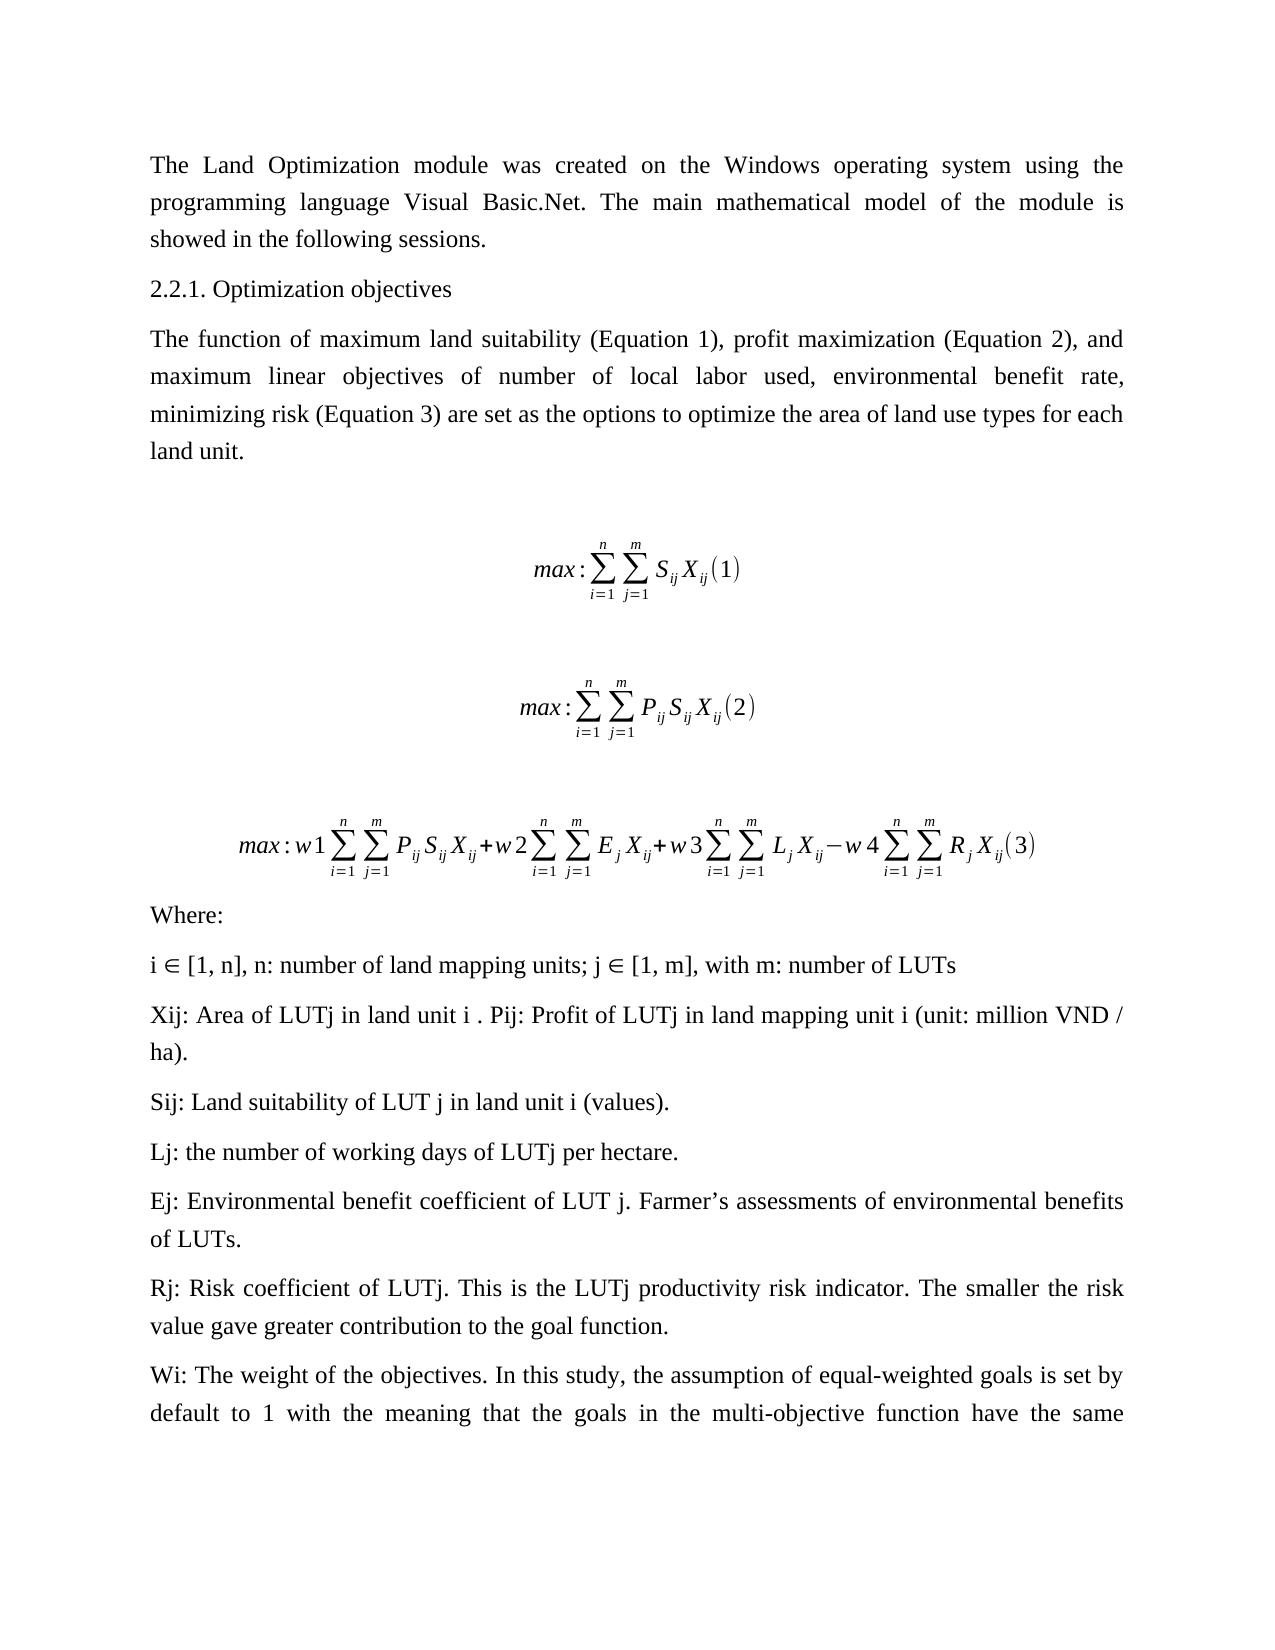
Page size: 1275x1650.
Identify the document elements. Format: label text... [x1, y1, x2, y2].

text Ej: Environmental benefit coefficient of LUT j. Farmer’s assessments of environmental benefits of LUTs. [150, 1186, 1125, 1252]
text Xij: Area of LUTj in land unit i . Pij: Profit of LUTj in land mapping unit i (unit: million VND / ha). [150, 1000, 1125, 1066]
text Rj: Risk coefficient of LUTj. This is the LUTj productivity risk indicator. The smaller the risk value gave greater contribution to the goal function. [150, 1273, 1125, 1339]
text Lj: the number of working days of LUTj per hectare. [150, 1137, 1125, 1165]
text The function of maximum land suitability (Equation 1), profit maximization (Equation 2), and maximum linear objectives of number of local labor used, environmental benefit rate, minimizing risk (Equation 3) are set as the options to optimize the area of land use types for each land unit. [150, 324, 1125, 465]
text i [1, n], n: number of land mapping units; j [1, m], with m: number of LUTs [150, 950, 1125, 979]
text 2.2.1. Optimization objectives [150, 274, 1125, 303]
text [150, 1361, 1125, 1427]
text Where: [150, 900, 1125, 929]
text The Land Optimization module was created on the Windows operating system using the programming language Visual Basic.Net. The main mathematical model of the module is showed in the following sessions. [150, 150, 1125, 253]
text Sij: Land suitability of LUT j in land unit i (values). [150, 1087, 1125, 1116]
